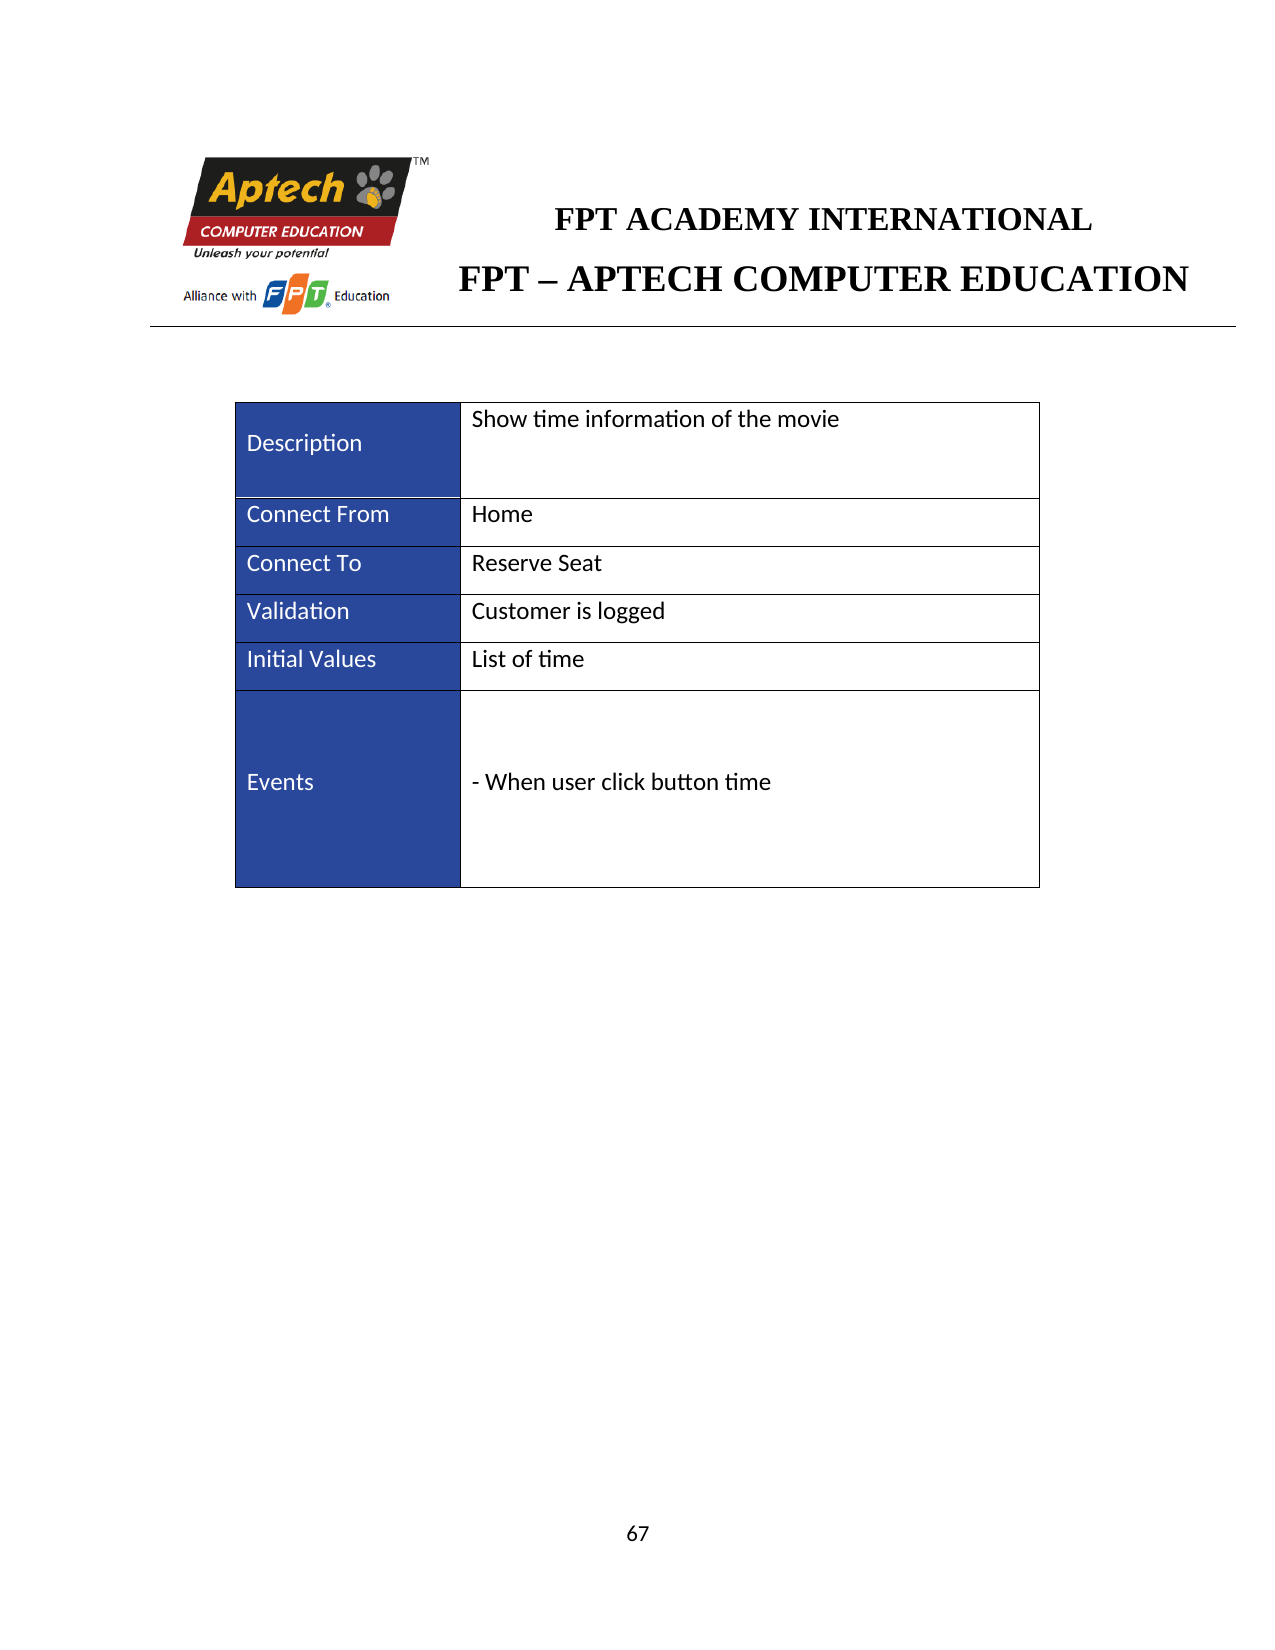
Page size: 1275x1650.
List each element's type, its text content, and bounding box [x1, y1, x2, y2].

table_cell Connect From [236, 499, 460, 546]
table_cell Validation [236, 595, 460, 642]
table_header Show time information of the movie [461, 403, 1039, 497]
table_cell Customer is logged [461, 595, 1039, 642]
table_cell Events [236, 691, 460, 887]
table_cell Home [461, 499, 1039, 546]
table_cell Connect To [236, 547, 460, 594]
table_cell - When user click button time [461, 691, 1039, 887]
table_cell Initial Values [236, 643, 460, 690]
table_header Description [236, 403, 460, 497]
table_cell List of time [461, 643, 1039, 690]
picture [179, 150, 432, 319]
table_cell Reserve Seat [461, 547, 1039, 594]
